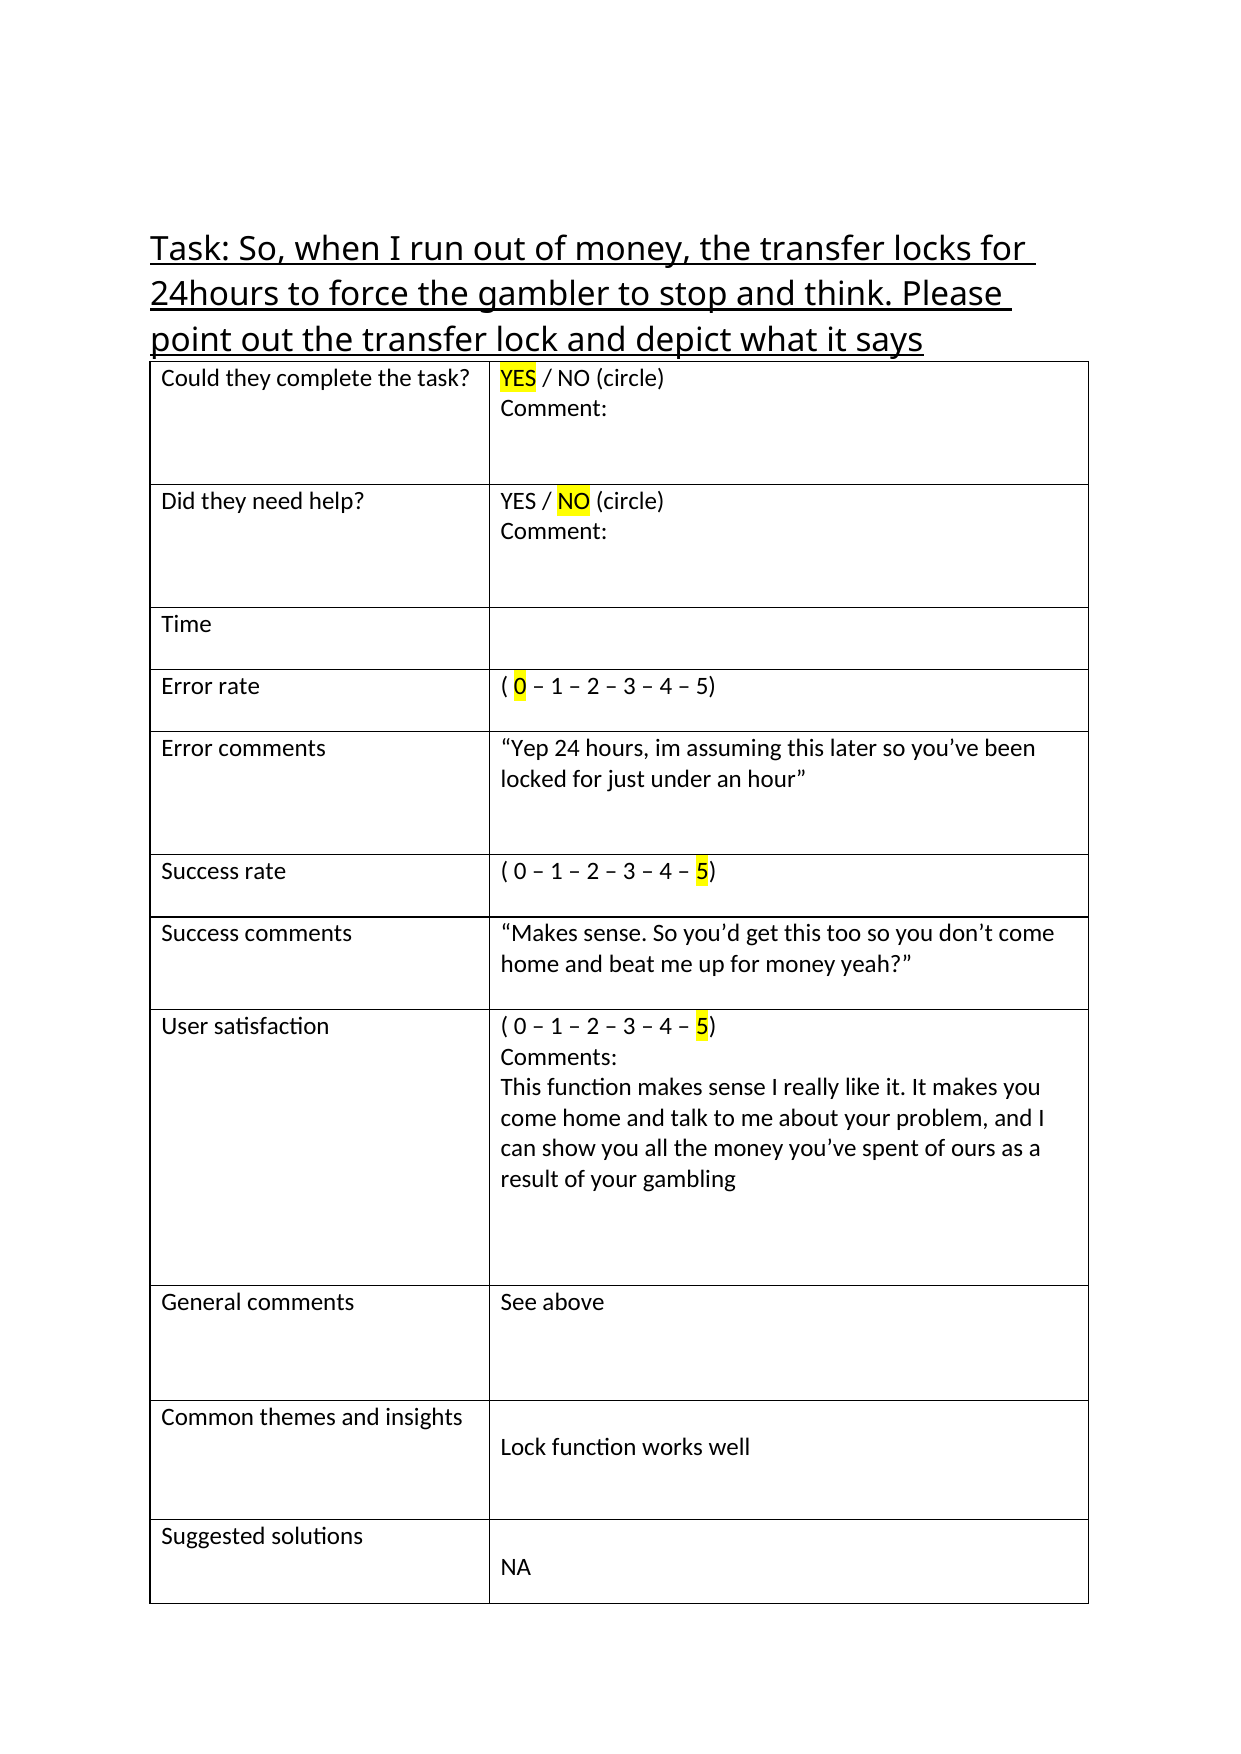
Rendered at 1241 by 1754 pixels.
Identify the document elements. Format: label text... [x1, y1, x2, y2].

table_cell Time [151, 608, 489, 669]
table_cell ( 0 – 1 – 2 – 3 – 4 – 5) Comments: This function makes sense I really like it. It makes you come home and talk to me about your problem, and I can show you all the money you’ve spent of ours as a result of your gambling [490, 1010, 1088, 1285]
table_header Could they complete the task? [151, 362, 489, 484]
text Task: So, when I run out of money, the transfer locks for 24hours to force the gambler to stop and think. Please point out the transfer lock and depict what it says [150, 224, 1090, 361]
table_cell See above [490, 1286, 1088, 1399]
table_cell Did they need help? [151, 485, 489, 607]
table_cell ( 0 – 1 – 2 – 3 – 4 – 5) [490, 855, 1088, 916]
table_cell Suggested solutions [151, 1520, 489, 1603]
table_header YES / NO (circle) Comment: [490, 362, 1088, 484]
table_cell User satisfaction [151, 1010, 489, 1285]
table_cell “Yep 24 hours, im assuming this later so you’ve been locked for just under an hour” [490, 732, 1088, 854]
table_cell Error rate [151, 670, 489, 731]
table_cell “Makes sense. So you’d get this too so you don’t come home and beat me up for money yeah?” [490, 918, 1088, 1009]
table_cell Success rate [151, 855, 489, 916]
table_cell YES / NO (circle) Comment: [490, 485, 1088, 607]
table_cell Common themes and insights [151, 1401, 489, 1519]
table_cell Success comments [151, 918, 489, 1009]
table_cell NA [490, 1520, 1088, 1603]
table_cell General comments [151, 1286, 489, 1399]
table_cell Error comments [151, 732, 489, 854]
table_cell Lock function works well [490, 1401, 1088, 1519]
table_cell [490, 608, 1088, 669]
table_cell ( 0 – 1 – 2 – 3 – 4 – 5) [490, 670, 1088, 731]
